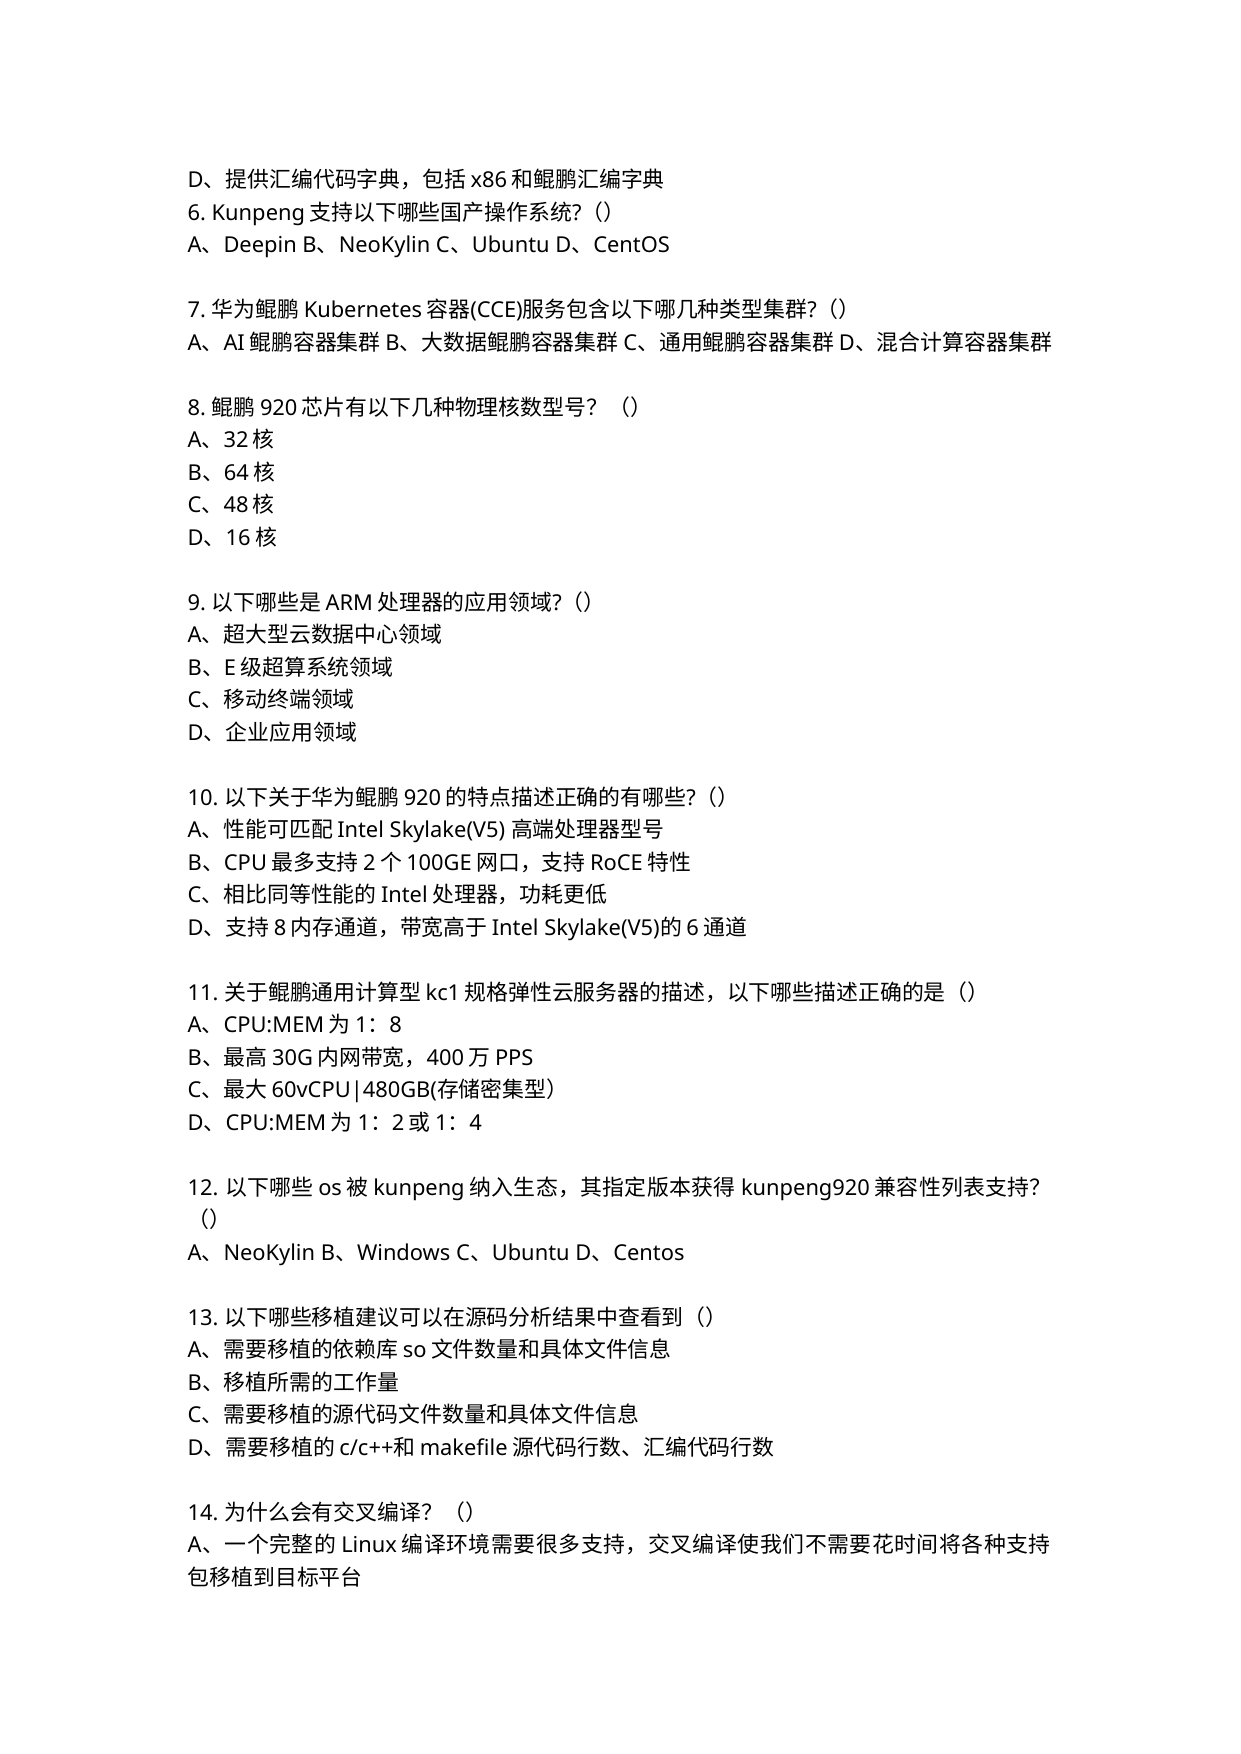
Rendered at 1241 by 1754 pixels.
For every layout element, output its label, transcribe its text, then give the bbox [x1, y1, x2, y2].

text C、移动终端领域 [187, 682, 1053, 714]
text C、相比同等性能的Intel处理器，功耗更低 [187, 877, 1053, 909]
text B、最高30G内网带宽，400万PPS [187, 1039, 1053, 1072]
text A、AI鲲鹏容器集群 B、大数据鲲鹏容器集群 C、通用鲲鹏容器集群 D、混合计算容器集群 [187, 324, 1053, 357]
text 7. 华为鲲鹏Kubernetes容器(CCE)服务包含以下哪几种类型集群?（） [187, 292, 1053, 324]
text 8. 鲲鹏920芯片有以下几种物理核数型号？（） [187, 389, 1053, 422]
text B、CPU最多支持2个100GE网口，支持RoCE特性 [187, 844, 1053, 877]
text 9. 以下哪些是ARM处理器的应用领域?（） [187, 584, 1053, 617]
text 12. 以下哪些os被kunpeng纳入生态，其指定版本获得kunpeng920兼容性列表支持？（） [187, 1169, 1053, 1234]
text D、支持8内存通道，带宽高于Intel Skylake(V5)的6通道 [187, 909, 1053, 942]
text A、CPU:MEM为1：8 [187, 1007, 1053, 1039]
text B、E级超算系统领域 [187, 649, 1053, 682]
text A、性能可匹配Intel Skylake(V5) 高端处理器型号 [187, 812, 1053, 844]
text 11. 关于鲲鹏通用计算型kc1规格弹性云服务器的描述，以下哪些描述正确的是（） [187, 974, 1053, 1007]
text 10. 以下关于华为鲲鹏920的特点描述正确的有哪些?（） [187, 779, 1053, 812]
text 14. 为什么会有交叉编译？（） [187, 1494, 1053, 1527]
text D、16核 [187, 519, 1053, 552]
text C、需要移植的源代码文件数量和具体文件信息 [187, 1397, 1053, 1429]
text D、提供汇编代码字典，包括x86和鲲鹏汇编字典 [187, 162, 1053, 194]
text A、一个完整的Linux编译环境需要很多支持，交叉编译使我们不需要花时间将各种支持包移植到目标平台 [187, 1527, 1053, 1592]
text D、企业应用领域 [187, 714, 1053, 747]
text B、64核 [187, 454, 1053, 487]
text A、超大型云数据中心领域 [187, 617, 1053, 649]
text 6. Kunpeng支持以下哪些国产操作系统?（） [187, 194, 1053, 227]
text A、32核 [187, 422, 1053, 454]
text D、CPU:MEM为 1：2或1：4 [187, 1104, 1053, 1137]
text C、48核 [187, 487, 1053, 519]
text C、最大60vCPU|480GB(存储密集型） [187, 1072, 1053, 1104]
text 13. 以下哪些移植建议可以在源码分析结果中查看到（） [187, 1299, 1053, 1332]
text A、需要移植的依赖库so文件数量和具体文件信息 [187, 1332, 1053, 1364]
text D、需要移植的c/c++和makefile源代码行数、汇编代码行数 [187, 1429, 1053, 1462]
text B、移植所需的工作量 [187, 1364, 1053, 1397]
text A、NeoKylin B、Windows C、Ubuntu D、Centos [187, 1234, 1053, 1267]
text A、Deepin B、NeoKylin C、Ubuntu D、CentOS [187, 227, 1053, 259]
